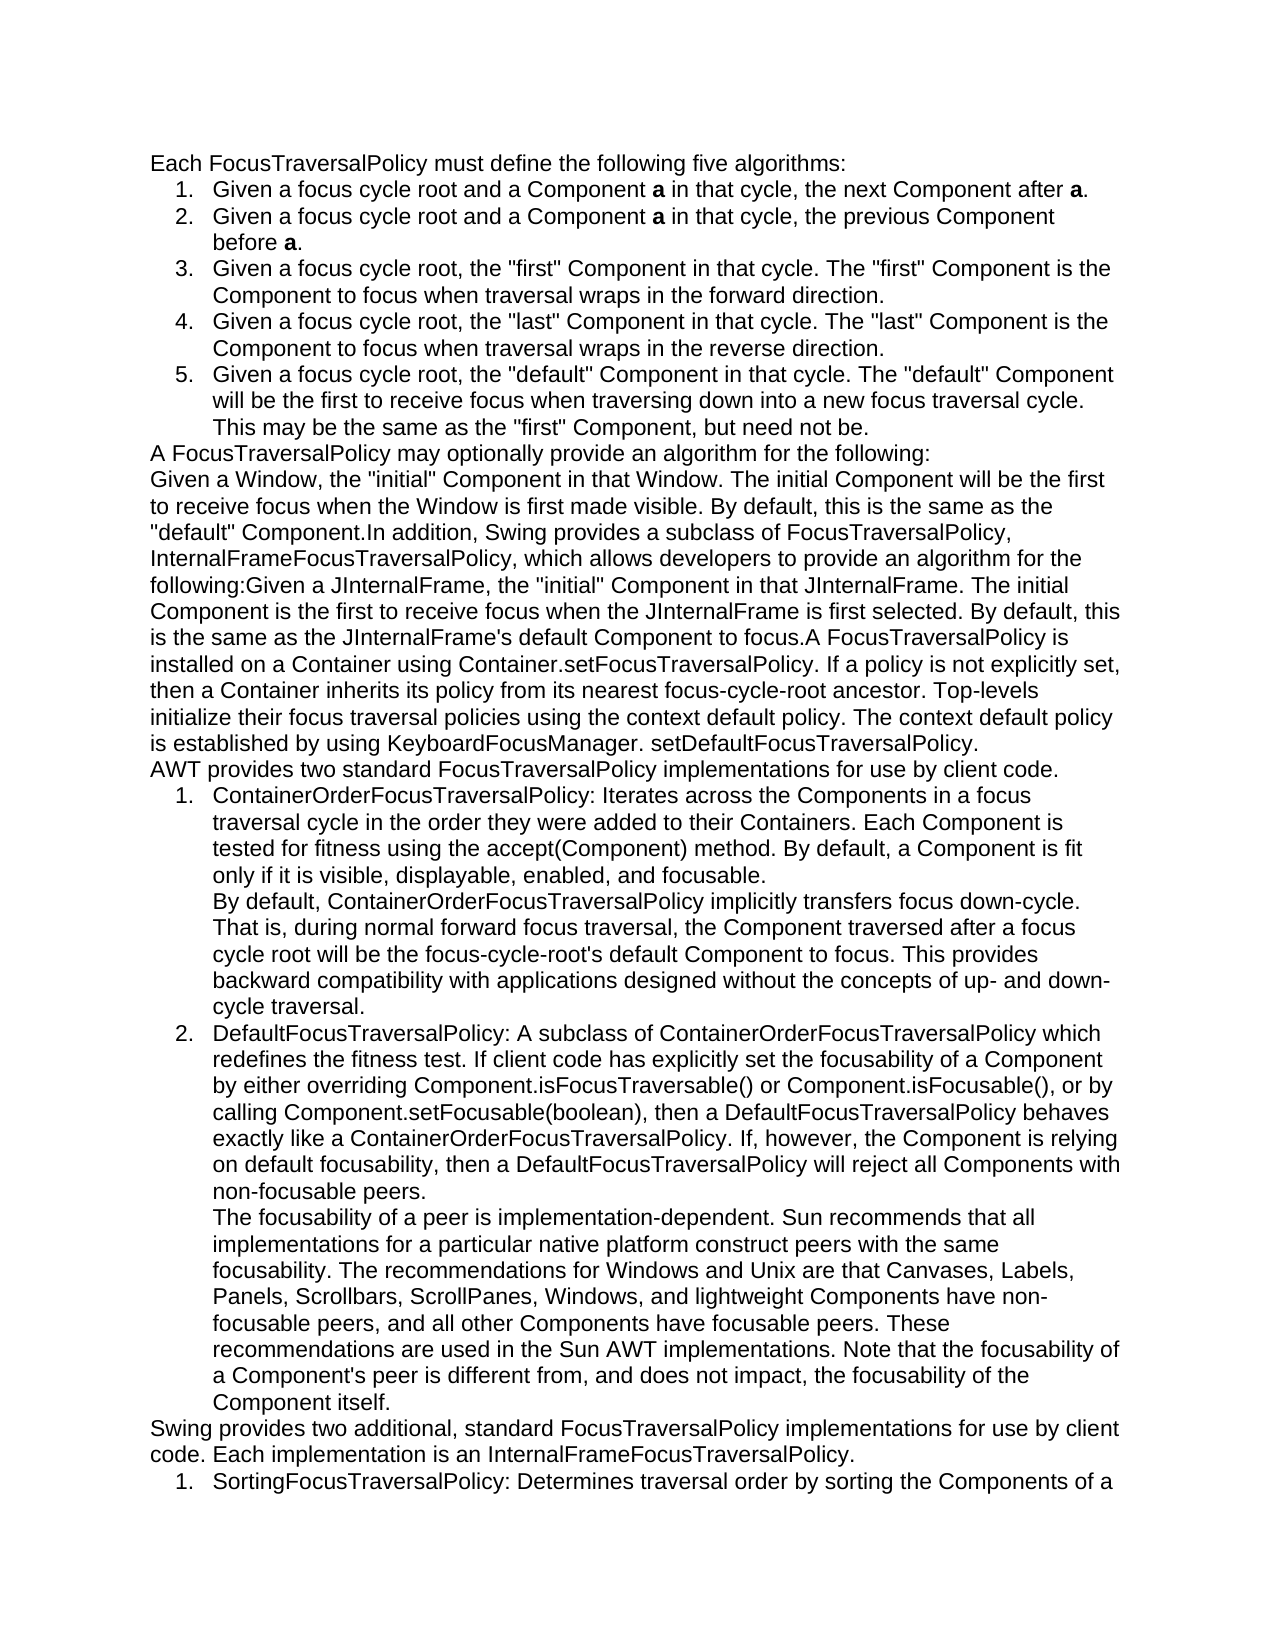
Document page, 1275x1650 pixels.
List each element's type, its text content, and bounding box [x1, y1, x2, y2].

text A FocusTraversalPolicy may optionally provide an algorithm for the following: [150, 440, 1125, 466]
text Each FocusTraversalPolicy must define the following five algorithms: [150, 150, 1125, 176]
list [175, 1468, 1125, 1494]
list DefaultFocusTraversalPolicy: A subclass of ContainerOrderFocusTraversalPolicy which redefines the fitness test. If client code has explicitly set the focusability of a Component by either overriding Component.isFocusTraversable() or Component.isFocusable(), or by calling Component.setFocusable(boolean), then a DefaultFocusTraversalPolicy behaves exactly like a ContainerOrderFocusTraversalPolicy. If, however, the Component is relying on default focusability, then a DefaultFocusTraversalPolicy will reject all Components with non-focusable peers. The focusability of a peer is implementation-dependent. Sun recommends that all implementations for a particular native platform construct peers with the same focusability. The recommendations for Windows and Unix are that Canvases, Labels, Panels, Scrollbars, ScrollPanes, Windows, and lightweight Components have non-focusable peers, and all other Components have focusable peers. These recommendations are used in the Sun AWT implementations. Note that the focusability of a Component's peer is different from, and does not impact, the focusability of the Component itself. [175, 1020, 1125, 1415]
list Given a focus cycle root, the "default" Component in that cycle. The "default" Component will be the first to receive focus when traversing down into a new focus traversal cycle. This may be the same as the "first" Component, but need not be. [175, 361, 1125, 440]
text Given a Window, the "initial" Component in that Window. The initial Component will be the first to receive focus when the Window is first made visible. By default, this is the same as the "default" Component.In addition, Swing provides a subclass of FocusTraversalPolicy, InternalFrameFocusTraversalPolicy, which allows developers to provide an algorithm for the following:Given a JInternalFrame, the "initial" Component in that JInternalFrame. The initial Component is the first to receive focus when the JInternalFrame is first selected. By default, this is the same as the JInternalFrame's default Component to focus.A FocusTraversalPolicy is installed on a Container using Container.setFocusTraversalPolicy. If a policy is not explicitly set, then a Container inherits its policy from its nearest focus-cycle-root ancestor. Top-levels initialize their focus traversal policies using the context default policy. The context default policy is established by using KeyboardFocusManager. setDefaultFocusTraversalPolicy. [150, 466, 1125, 756]
list Given a focus cycle root and a Component a in that cycle, the previous Component before a. [175, 203, 1125, 255]
list ContainerOrderFocusTraversalPolicy: Iterates across the Components in a focus traversal cycle in the order they were added to their Containers. Each Component is tested for fitness using the accept(Component) method. By default, a Component is fit only if it is visible, displayable, enabled, and focusable. By default, ContainerOrderFocusTraversalPolicy implicitly transfers focus down-cycle. That is, during normal forward focus traversal, the Component traversed after a focus cycle root will be the focus-cycle-root's default Component to focus. This provides backward compatibility with applications designed without the concepts of up- and down-cycle traversal. [175, 782, 1125, 1020]
list Given a focus cycle root, the "first" Component in that cycle. The "first" Component is the Component to focus when traversal wraps in the forward direction. [175, 255, 1125, 308]
list Given a focus cycle root, the "last" Component in that cycle. The "last" Component is the Component to focus when traversal wraps in the reverse direction. [175, 308, 1125, 361]
text AWT provides two standard FocusTraversalPolicy implementations for use by client code. [150, 756, 1125, 782]
text Swing provides two additional, standard FocusTraversalPolicy implementations for use by client code. Each implementation is an InternalFrameFocusTraversalPolicy. [150, 1415, 1125, 1468]
list Given a focus cycle root and a Component a in that cycle, the next Component after a. [175, 176, 1125, 203]
